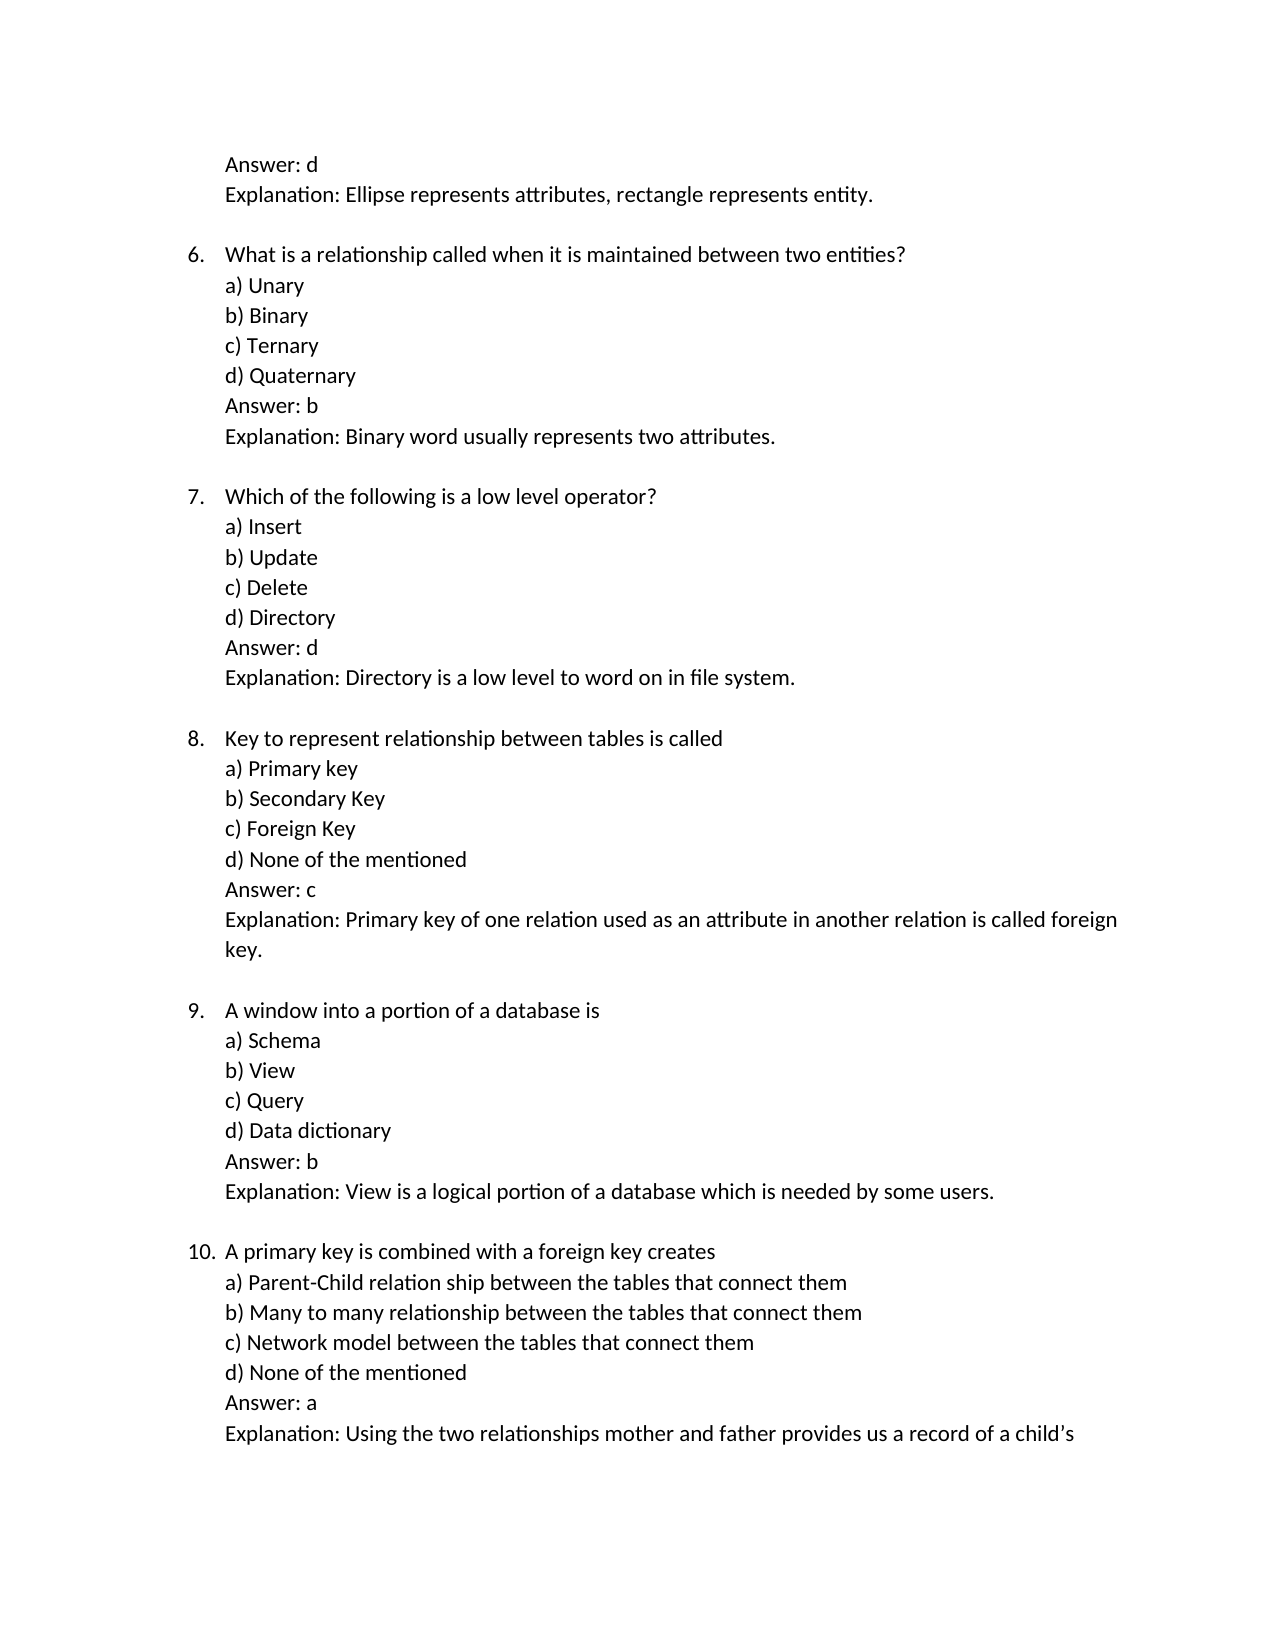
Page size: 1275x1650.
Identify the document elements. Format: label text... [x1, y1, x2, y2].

list A window into a portion of a database is a) Schema b) View c) Query d) Data dictionary [187, 996, 1125, 1145]
list Answer: d Explanation: Ellipse represents attributes, rectangle represents entity. [225, 150, 1125, 208]
list Key to represent relationship between tables is called a) Primary key b) Secondary Key c) Foreign Key d) None of the mentioned [187, 724, 1125, 873]
list Answer: b Explanation: View is a logical portion of a database which is needed by some users. [225, 1147, 1125, 1205]
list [225, 1388, 1125, 1447]
list Answer: b Explanation: Binary word usually represents two attributes. [225, 392, 1125, 450]
list Answer: d Explanation: Directory is a low level to word on in file system. [225, 633, 1125, 692]
list A primary key is combined with a foreign key creates a) Parent-Child relation ship between the tables that connect them b) Many to many relationship between the tables that connect them c) Network model between the tables that connect them d) None of the mentioned [187, 1237, 1125, 1386]
list What is a relationship called when it is maintained between two entities? a) Unary b) Binary c) Ternary d) Quaternary [187, 241, 1125, 389]
list Which of the following is a low level operator? a) Insert b) Update c) Delete d) Directory [187, 482, 1125, 631]
list Answer: c Explanation: Primary key of one relation used as an attribute in another relation is called foreign key. [225, 875, 1125, 963]
